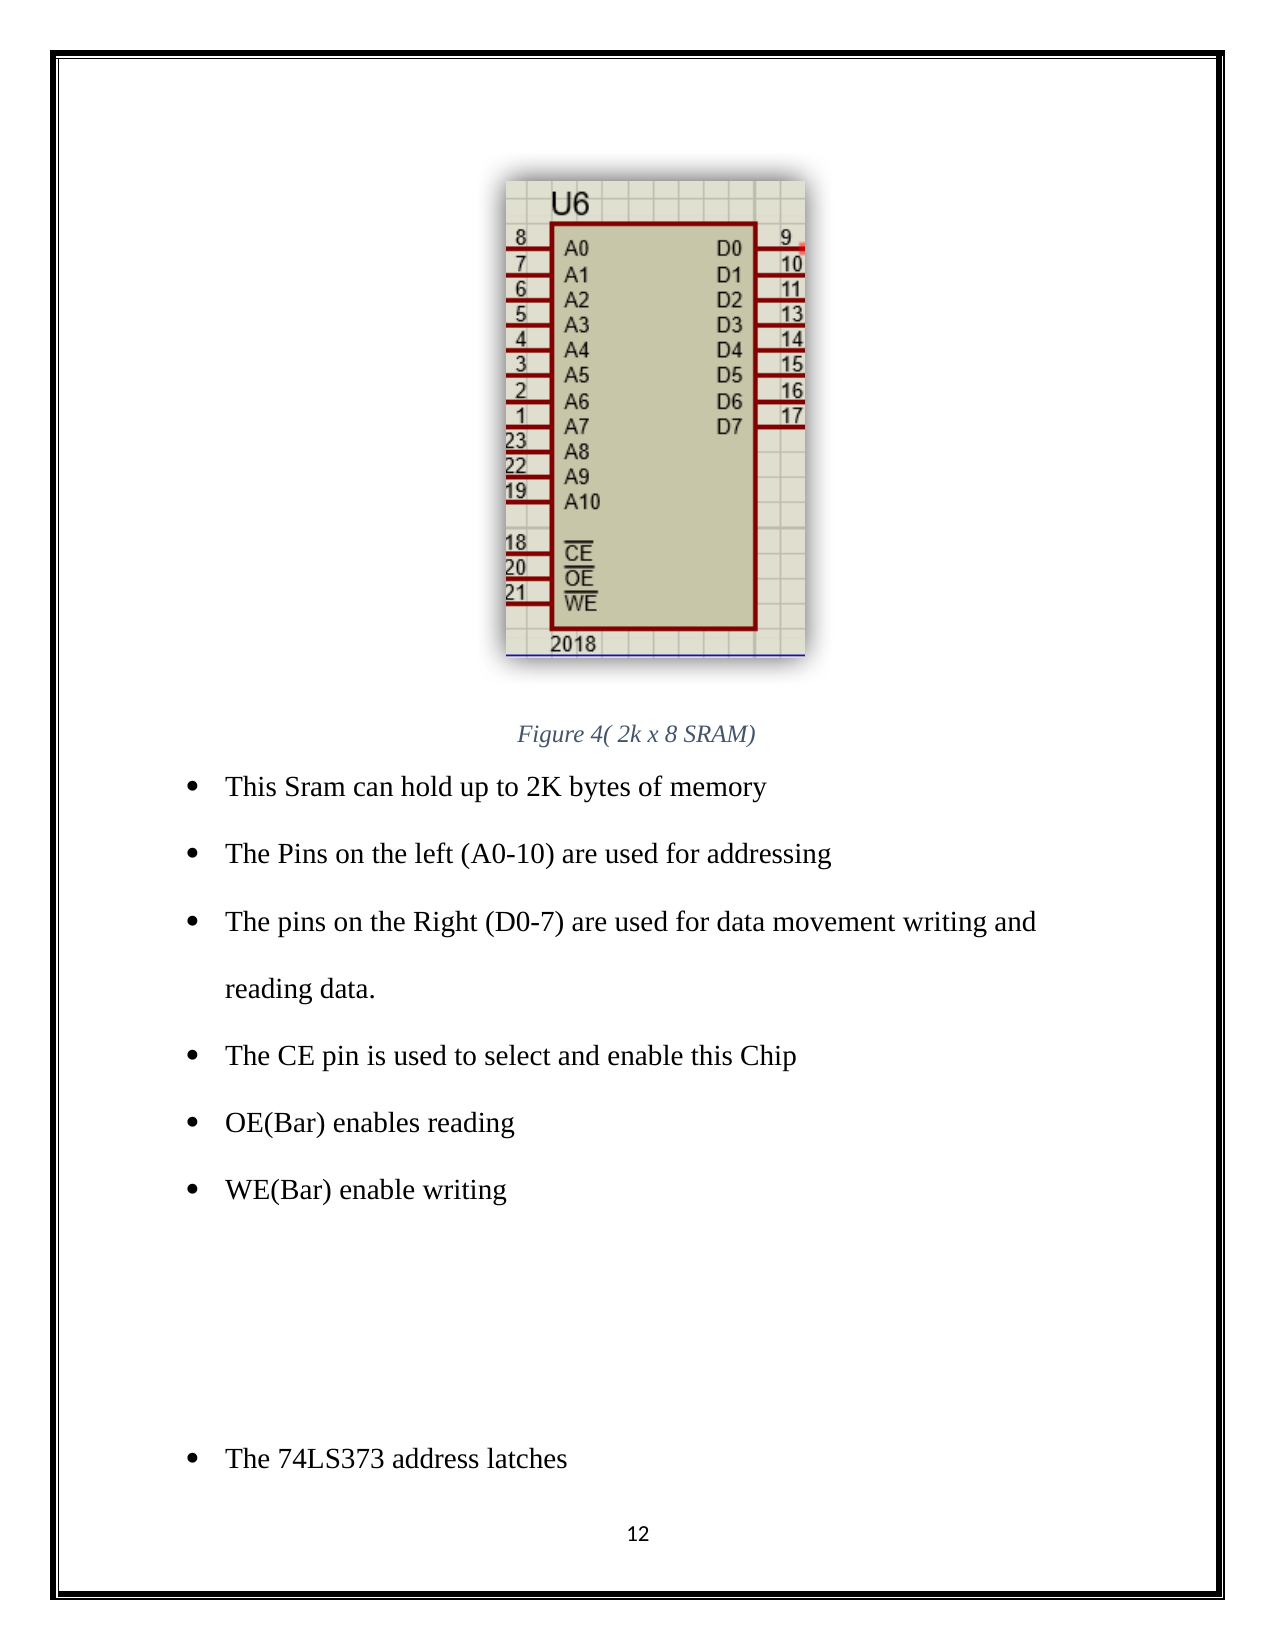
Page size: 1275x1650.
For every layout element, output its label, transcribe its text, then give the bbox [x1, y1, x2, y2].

list OE(Bar) enables reading [187, 1105, 1125, 1139]
list The 74LS373 address latches [187, 1441, 1125, 1475]
list This Sram can hold up to 2K bytes of memory [187, 769, 1125, 803]
list The CE pin is used to select and enable this Chip [187, 1038, 1125, 1072]
picture [506, 181, 805, 658]
list The Pins on the left (A0-10) are used for addressing [187, 836, 1125, 870]
text Figure 4( 2k x 8 SRAM) [150, 719, 1125, 748]
list WE(Bar) enable writing [187, 1172, 1125, 1206]
list The pins on the Right (D0-7) are used for data movement writing and reading data. [187, 904, 1125, 1004]
